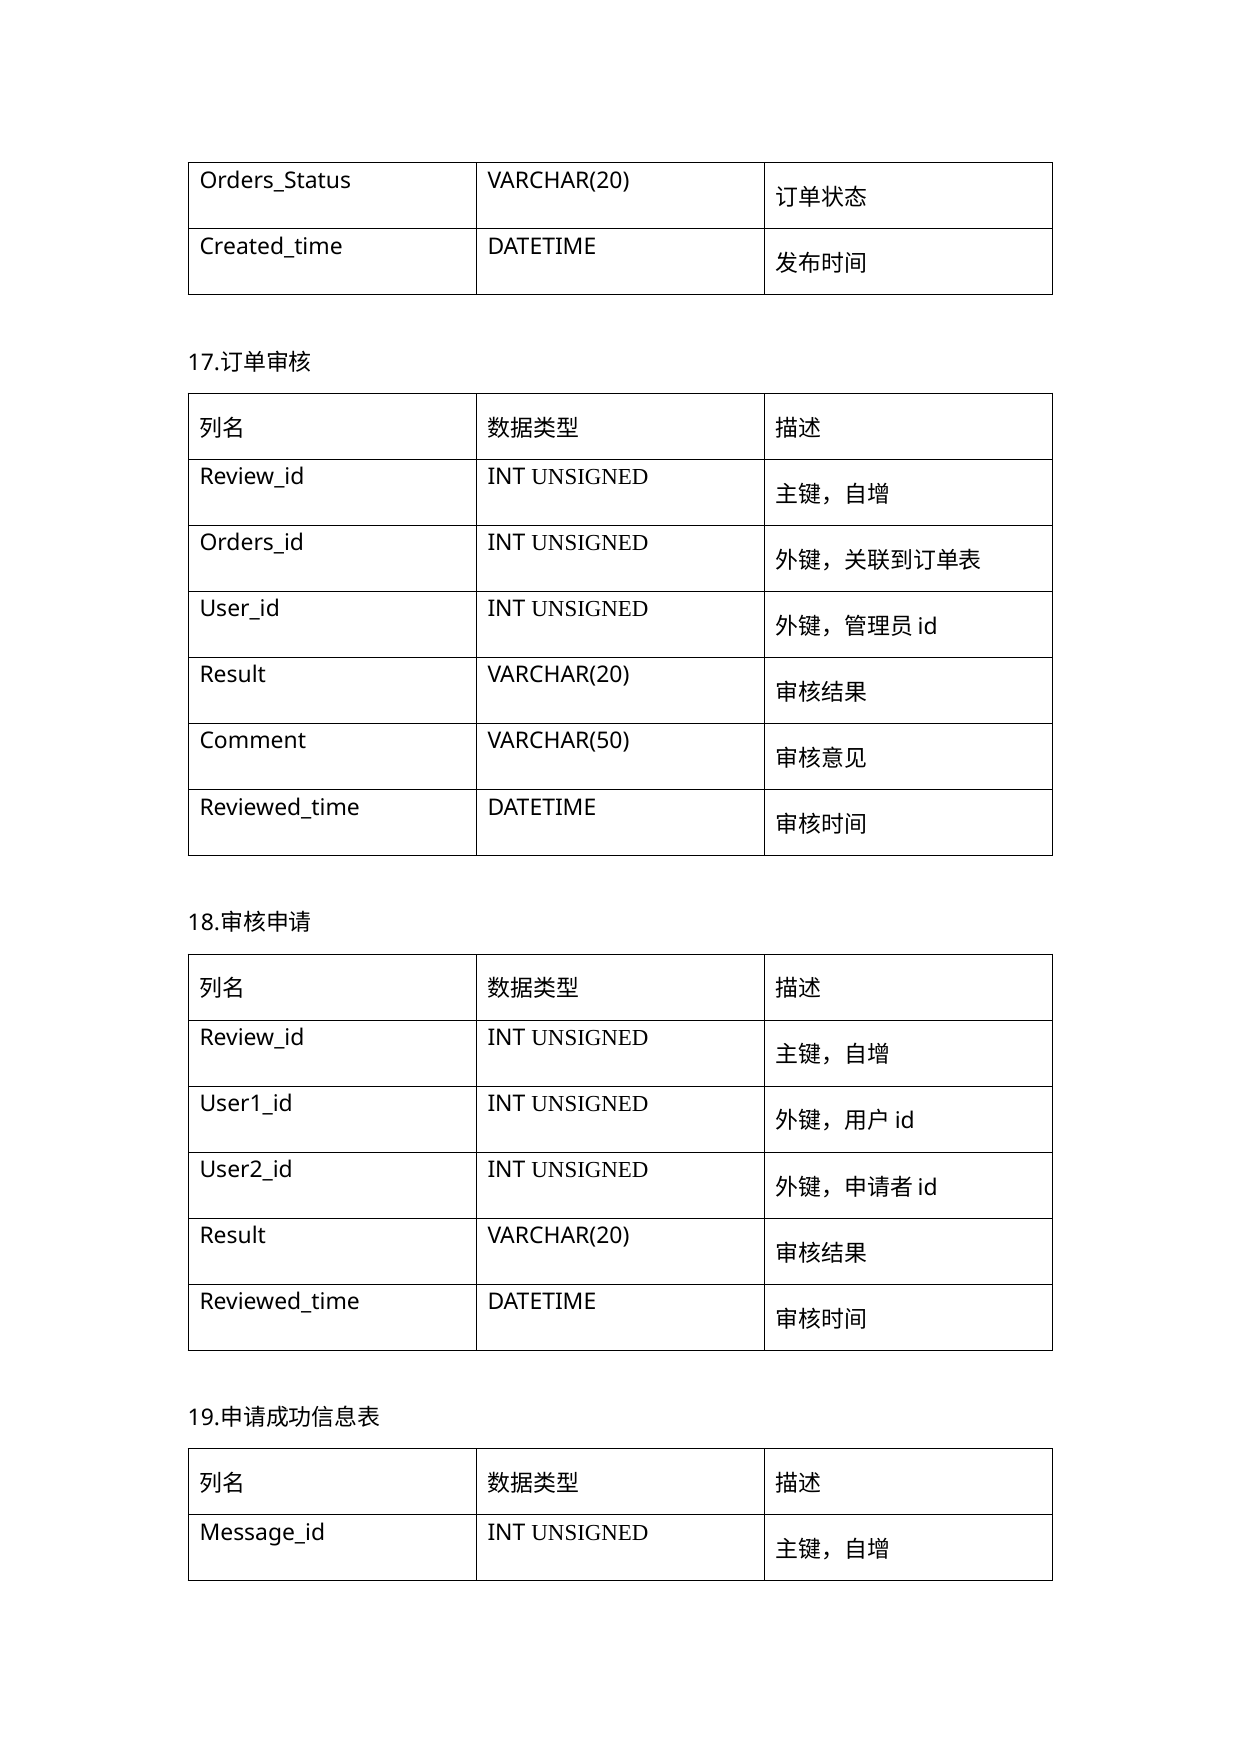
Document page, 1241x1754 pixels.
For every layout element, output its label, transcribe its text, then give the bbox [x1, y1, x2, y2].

table_header 描述 [765, 1449, 1052, 1514]
table_cell 外键，申请者id [765, 1153, 1052, 1218]
table_cell Review_id [189, 460, 476, 525]
table_cell VARCHAR(50) [477, 724, 764, 789]
table_header 列名 [189, 394, 476, 459]
table_header 列名 [189, 1449, 476, 1514]
table_cell Created_time [189, 229, 476, 294]
table_cell VARCHAR(20) [477, 1219, 764, 1284]
table_cell 主键，自增 [765, 1515, 1052, 1580]
table_header 描述 [765, 394, 1052, 459]
table_cell Reviewed_time [189, 790, 476, 855]
table_header 数据类型 [477, 394, 764, 459]
table_cell 发布时间 [765, 229, 1052, 294]
text 17.订单审核 [187, 328, 1053, 393]
table_cell 外键，关联到订单表 [765, 526, 1052, 591]
table_cell Orders_Status [189, 163, 476, 228]
table_cell Message_id [189, 1515, 476, 1580]
table_cell INT UNSIGNED [477, 1021, 764, 1086]
table_cell Orders_id [189, 526, 476, 591]
table_cell Review_id [189, 1021, 476, 1086]
table_cell INT UNSIGNED [477, 1515, 764, 1580]
table_cell Reviewed_time [189, 1285, 476, 1350]
table_header 列名 [189, 955, 476, 1019]
text 18.审核申请 [187, 888, 1053, 953]
table_cell DATETIME [477, 790, 764, 855]
table_cell DATETIME [477, 229, 764, 294]
table_cell User1_id [189, 1087, 476, 1152]
table_cell Result [189, 658, 476, 723]
table_cell 审核意见 [765, 724, 1052, 789]
table_cell 审核时间 [765, 790, 1052, 855]
table_cell 外键，用户id [765, 1087, 1052, 1152]
table_header 描述 [765, 955, 1052, 1019]
table_cell VARCHAR(20) [477, 658, 764, 723]
table_cell 审核时间 [765, 1285, 1052, 1350]
table_cell 审核结果 [765, 1219, 1052, 1284]
table_cell INT UNSIGNED [477, 1153, 764, 1218]
table_cell 外键，管理员id [765, 592, 1052, 657]
table_cell 主键，自增 [765, 460, 1052, 525]
text 19.申请成功信息表 [187, 1383, 1053, 1448]
table_cell 订单状态 [765, 163, 1052, 228]
table_cell User2_id [189, 1153, 476, 1218]
table_cell Result [189, 1219, 476, 1284]
table_cell 审核结果 [765, 658, 1052, 723]
table_cell INT UNSIGNED [477, 1087, 764, 1152]
table_cell DATETIME [477, 1285, 764, 1350]
table_cell INT UNSIGNED [477, 526, 764, 591]
table_cell 主键，自增 [765, 1021, 1052, 1086]
table_cell VARCHAR(20) [477, 163, 764, 228]
table_cell INT UNSIGNED [477, 460, 764, 525]
table_cell Comment [189, 724, 476, 789]
table_header 数据类型 [477, 1449, 764, 1514]
table_cell User_id [189, 592, 476, 657]
table_header 数据类型 [477, 955, 764, 1019]
table_cell INT UNSIGNED [477, 592, 764, 657]
